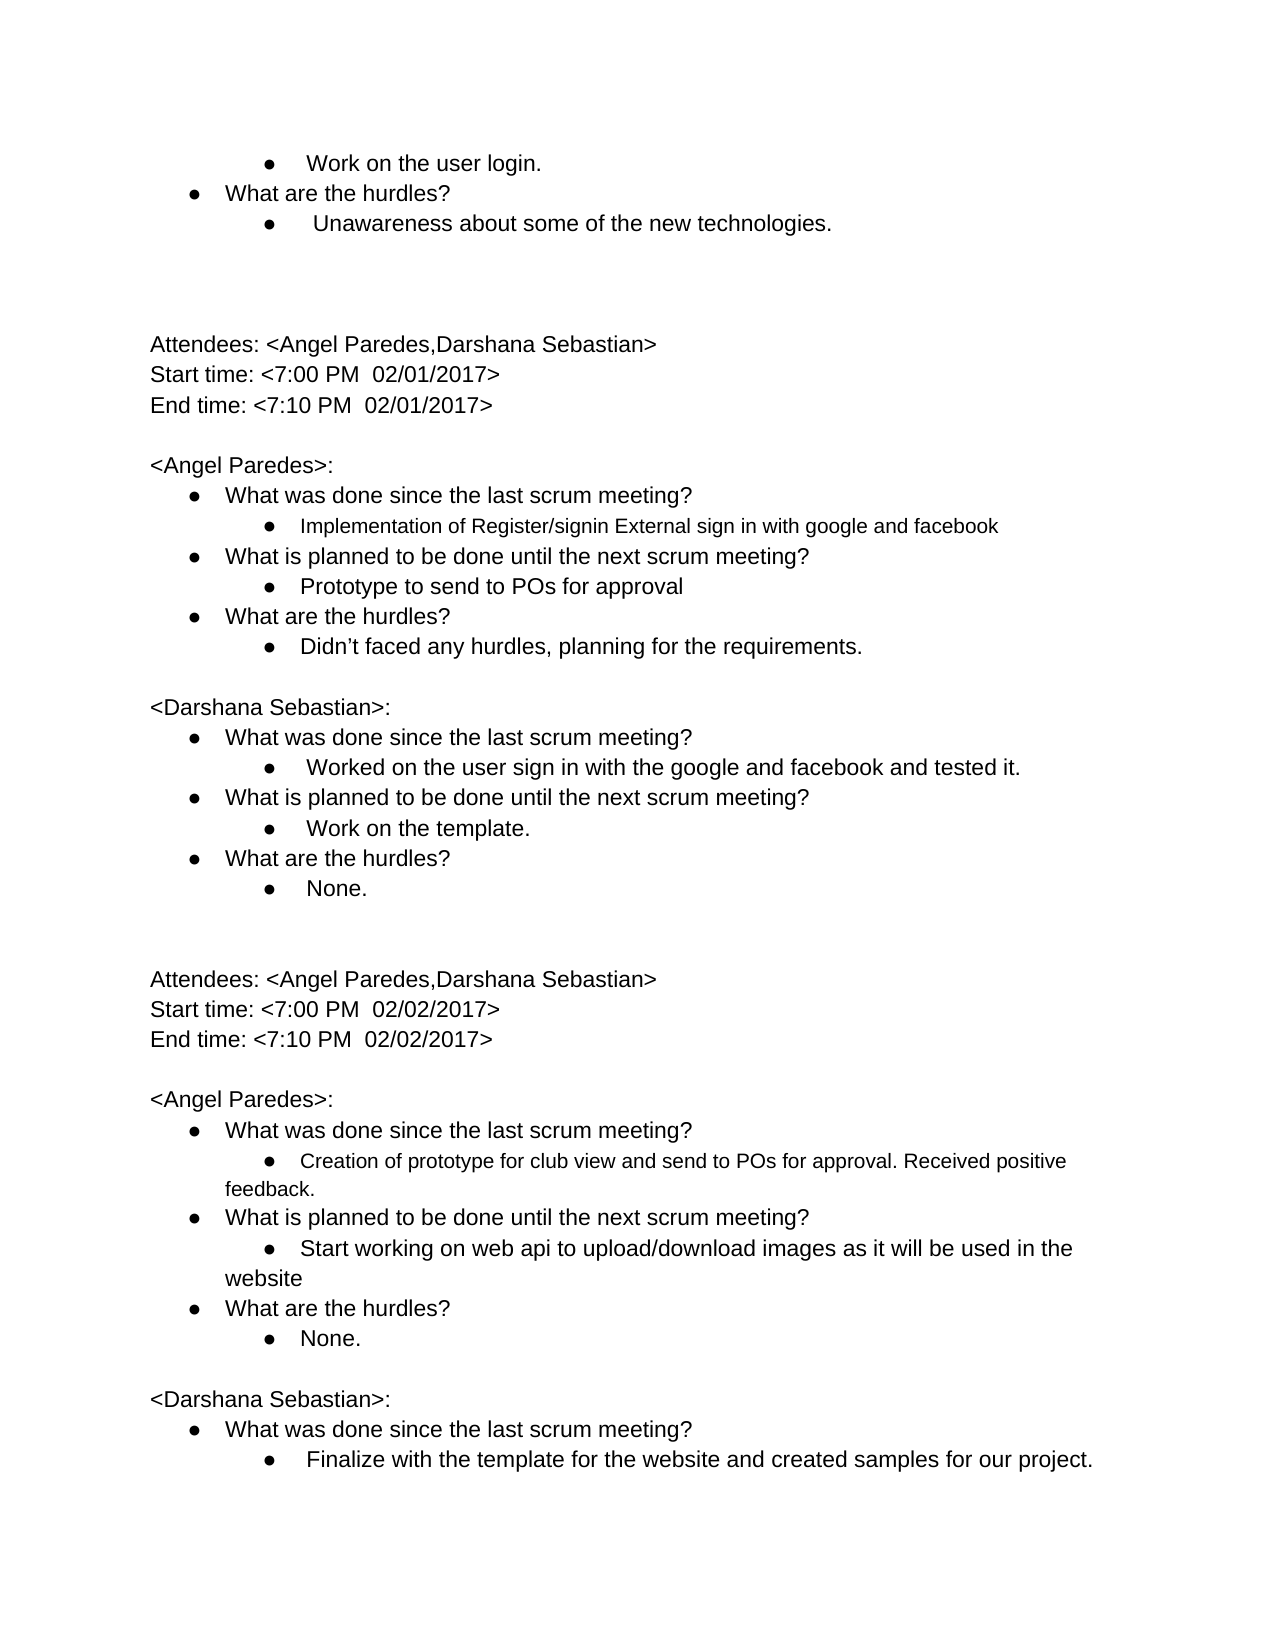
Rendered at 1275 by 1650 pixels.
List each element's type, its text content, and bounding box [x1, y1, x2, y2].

text Attendees: <Angel Paredes,Darshana Sebastian> [150, 966, 1125, 992]
list Work on the user login. [225, 150, 1125, 176]
list Work on the template. [225, 814, 1125, 841]
list Start working on web api to upload/download images as it will be used in the website [225, 1234, 1125, 1291]
list What is planned to be done until the next scrum meeting? [187, 784, 1125, 811]
list What are the hurdles? [187, 1295, 1125, 1321]
text End time: <7:10 PM 02/02/2017> [150, 1026, 1125, 1052]
list Implementation of Register/signin External sign in with google and facebook [225, 512, 1125, 539]
list Didn’t faced any hurdles, planning for the requirements. [225, 633, 1125, 660]
text <Angel Paredes>: [150, 452, 1125, 478]
list None. [225, 1325, 1125, 1351]
text <Darshana Sebastian>: [150, 1386, 1125, 1412]
text <Angel Paredes>: [150, 1086, 1125, 1113]
list What is planned to be done until the next scrum meeting? [187, 543, 1125, 569]
list What was done since the last scrum meeting? [187, 724, 1125, 750]
list What are the hurdles? [187, 845, 1125, 871]
list Worked on the user sign in with the google and facebook and tested it. [225, 754, 1125, 781]
list Finalize with the template for the website and created samples for our project. [225, 1446, 1125, 1472]
list None. [225, 875, 1125, 901]
list Prototype to send to POs for approval [225, 573, 1125, 599]
list What are the hurdles? [187, 180, 1125, 207]
text End time: <7:10 PM 02/01/2017> [150, 392, 1125, 418]
list Creation of prototype for club view and send to POs for approval. Received positive feedback. [225, 1147, 1125, 1201]
text Start time: <7:00 PM 02/01/2017> [150, 361, 1125, 388]
text <Darshana Sebastian>: [150, 694, 1125, 720]
list What was done since the last scrum meeting? [187, 1416, 1125, 1442]
list What are the hurdles? [187, 603, 1125, 629]
list What was done since the last scrum meeting? [187, 1117, 1125, 1143]
text Attendees: <Angel Paredes,Darshana Sebastian> [150, 331, 1125, 358]
text Start time: <7:00 PM 02/02/2017> [150, 996, 1125, 1022]
list Unawareness about some of the new technologies. [225, 210, 1125, 237]
list What was done since the last scrum meeting? [187, 482, 1125, 509]
list What is planned to be done until the next scrum meeting? [187, 1204, 1125, 1231]
